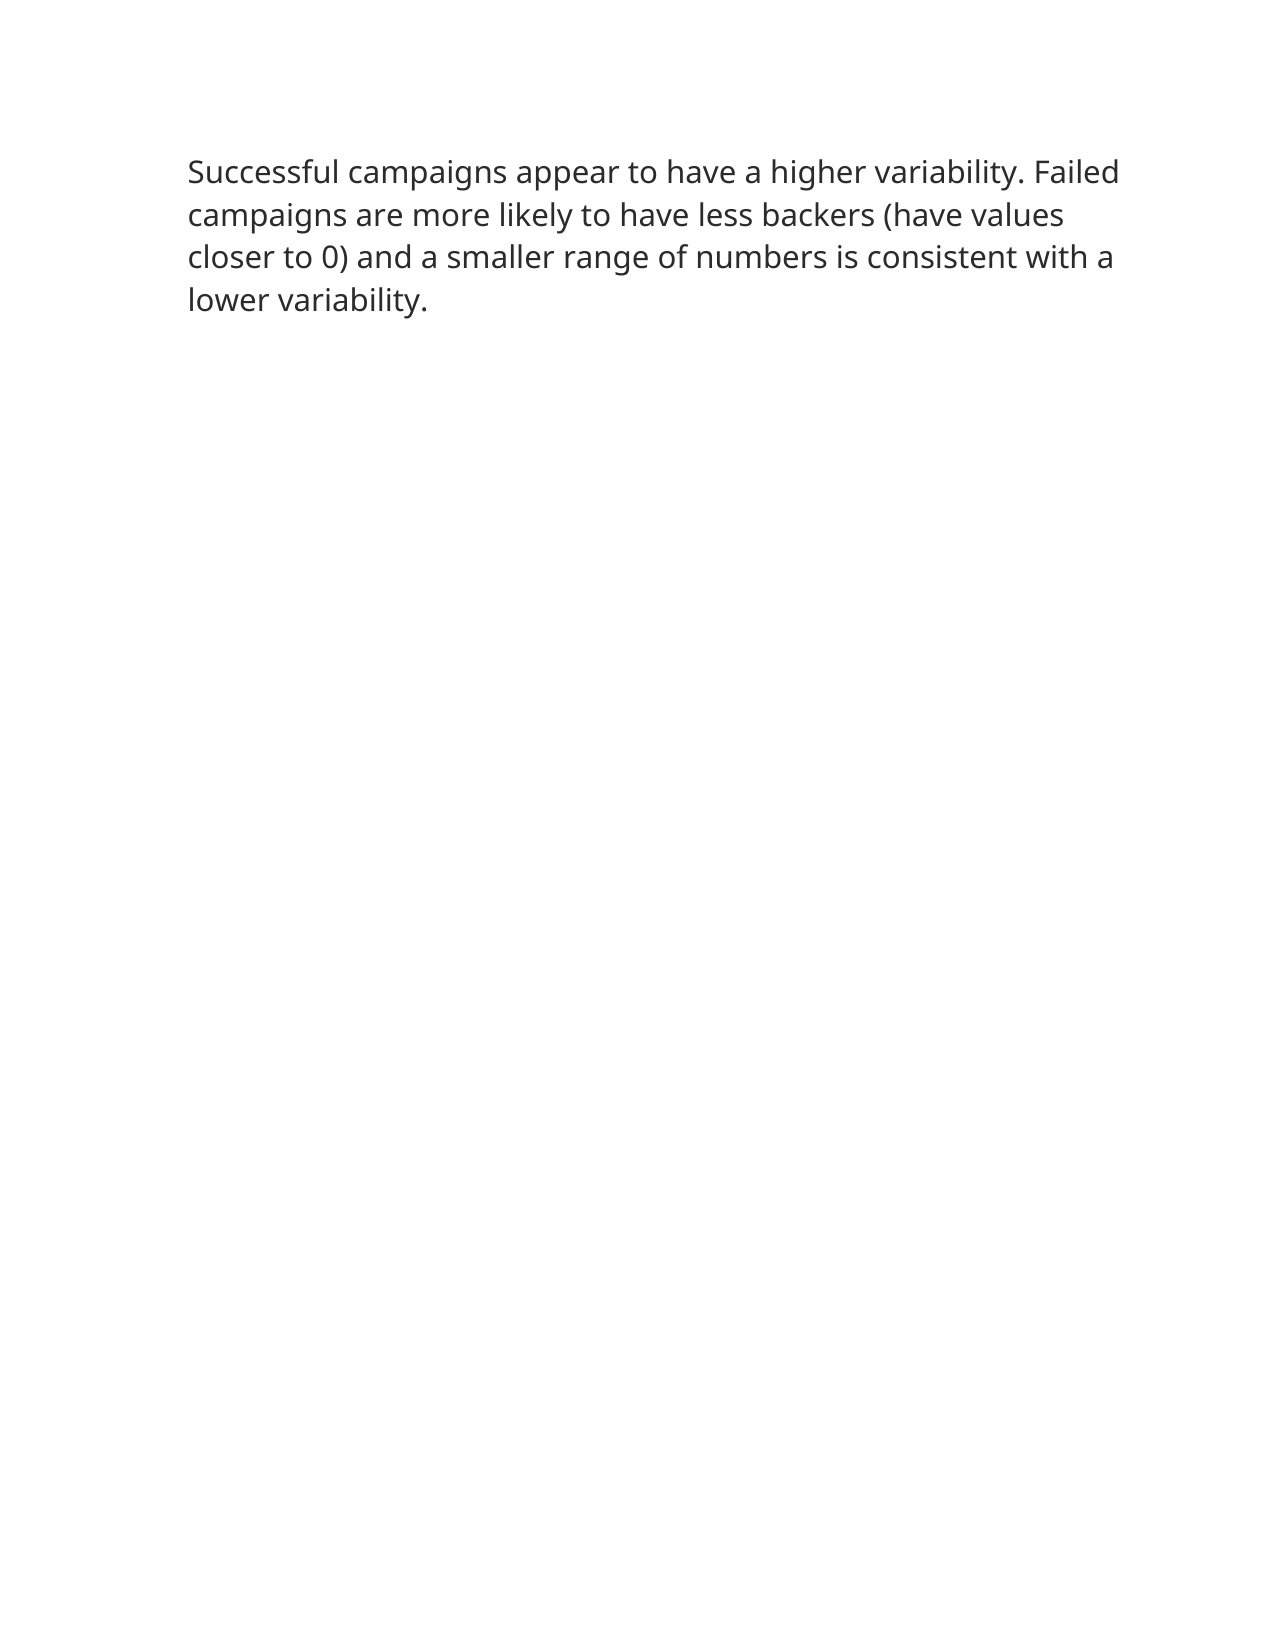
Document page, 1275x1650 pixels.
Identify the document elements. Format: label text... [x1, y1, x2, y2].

text Successful campaigns appear to have a higher variability. Failed campaigns are more likely to have less backers (have values closer to 0) and a smaller range of numbers is consistent with a lower variability. [187, 150, 1125, 320]
